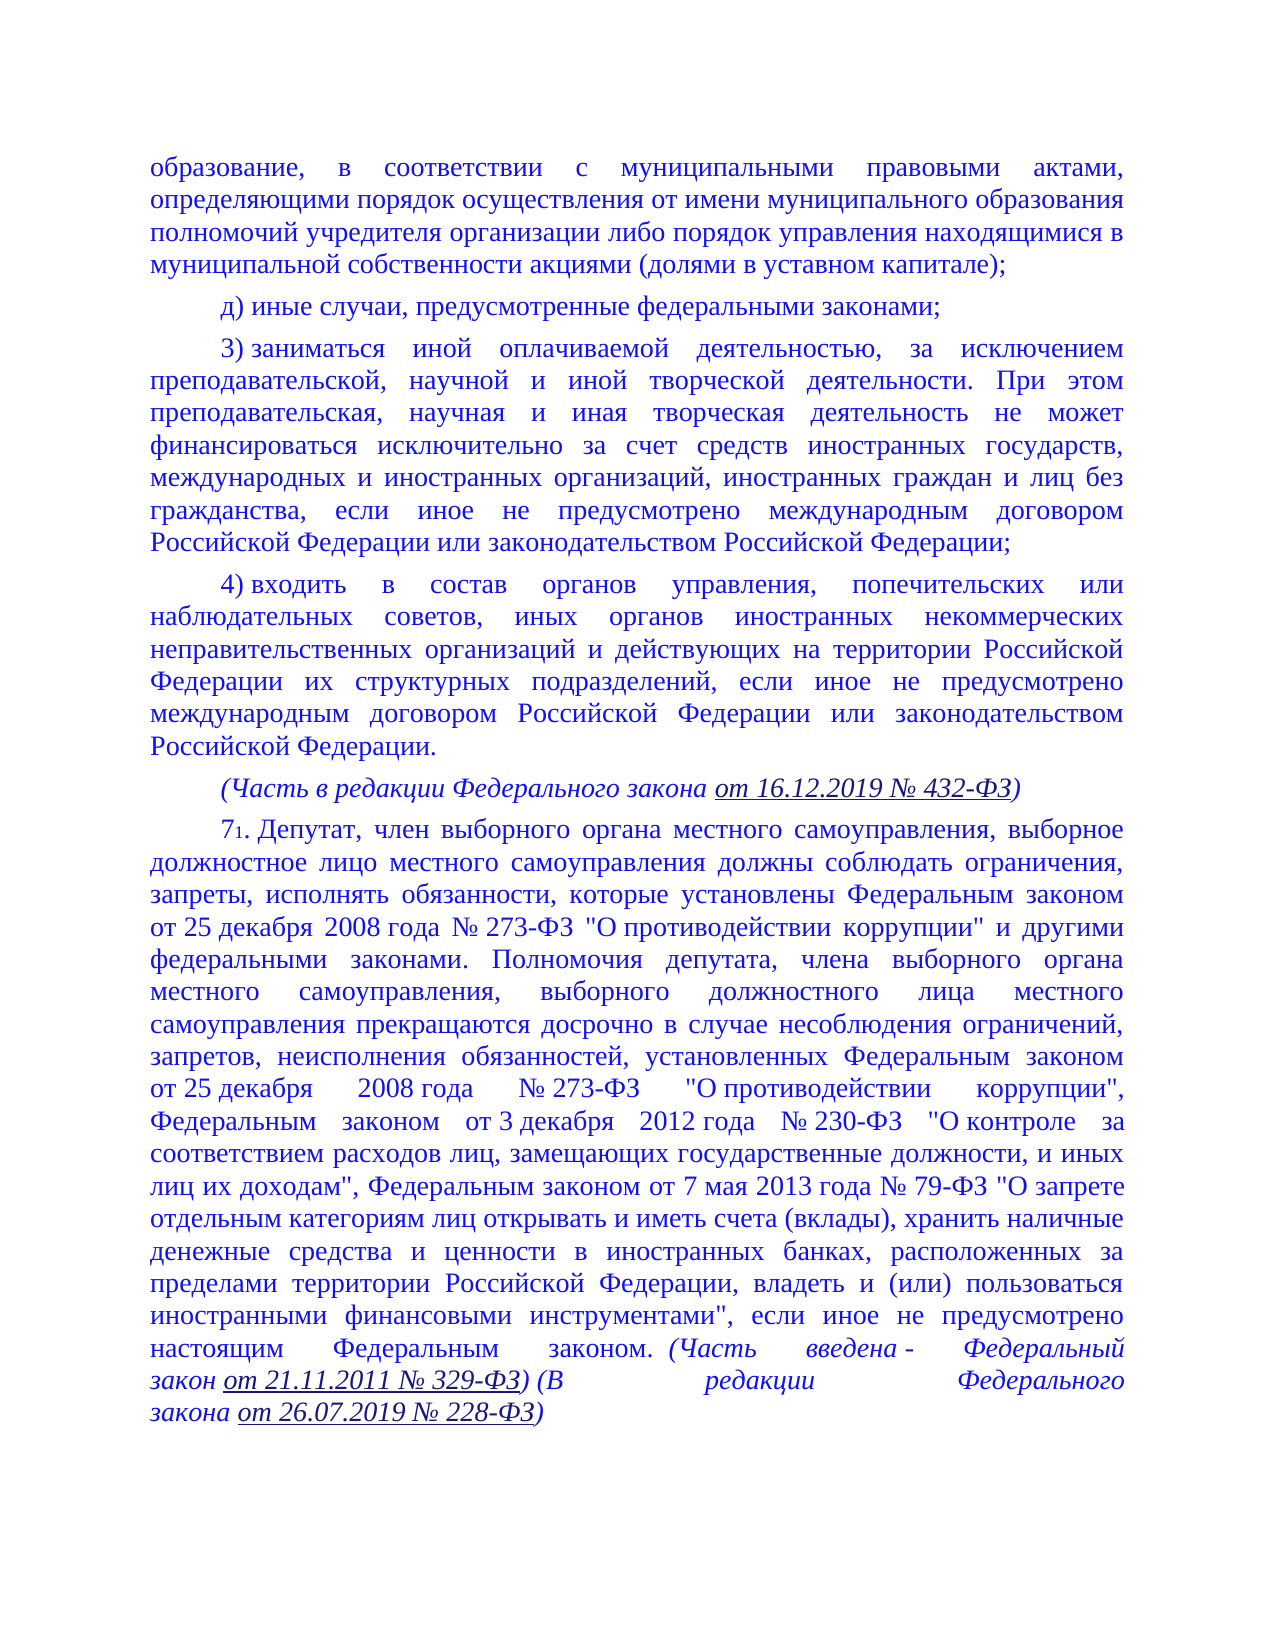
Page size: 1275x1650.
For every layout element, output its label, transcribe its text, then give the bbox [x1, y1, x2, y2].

text (Часть в редакции Федерального закона от 16.12.2019 № 432-ФЗ) [150, 771, 1125, 803]
text 71. Депутат, член выборного органа местного самоуправления, выборное должностное лицо местного самоуправления должны соблюдать ограничения, запреты, исполнять обязанности, которые установлены Федеральным законом от 25 декабря 2008 года № 273-ФЗ "О противодействии коррупции" и другими федеральными законами. Полномочия депутата, члена выборного органа местного самоуправления, выборного должностного лица местного самоуправления прекращаются досрочно в случае несоблюдения ограничений, запретов, неисполнения обязанностей, установленных Федеральным законом от 25 декабря 2008 года № 273-ФЗ "О противодействии коррупции", Федеральным законом от 3 декабря 2012 года № 230-ФЗ "О контроле за соответствием расходов лиц, замещающих государственные должности, и иных лиц их доходам", Федеральным законом от 7 мая 2013 года № 79-ФЗ "О запрете отдельным категориям лиц открывать и иметь счета (вклады), хранить наличные денежные средства и ценности в иностранных банках, расположенных за пределами территории Российской Федерации, владеть и (или) пользоваться иностранными финансовыми инструментами", если иное не предусмотрено настоящим Федеральным законом. (Часть введена - Федеральный закон от 21.11.2011 № 329-ФЗ) (В редакции Федерального закона от 26.07.2019 № 228-ФЗ) [150, 812, 1125, 1428]
text д) иные случаи, предусмотренные федеральными законами; [150, 289, 1125, 321]
text 4) входить в состав органов управления, попечительских или наблюдательных советов, иных органов иностранных некоммерческих неправительственных организаций и действующих на территории Российской Федерации их структурных подразделений, если иное не предусмотрено международным договором Российской Федерации или законодательством Российской Федерации. [150, 567, 1125, 761]
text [150, 150, 1125, 279]
text 3) заниматься иной оплачиваемой деятельностью, за исключением преподавательской, научной и иной творческой деятельности. При этом преподавательская, научная и иная творческая деятельность не может финансироваться исключительно за счет средств иностранных государств, международных и иностранных организаций, иностранных граждан и лиц без гражданства, если иное не предусмотрено международным договором Российской Федерации или законодательством Российской Федерации; [150, 331, 1125, 557]
